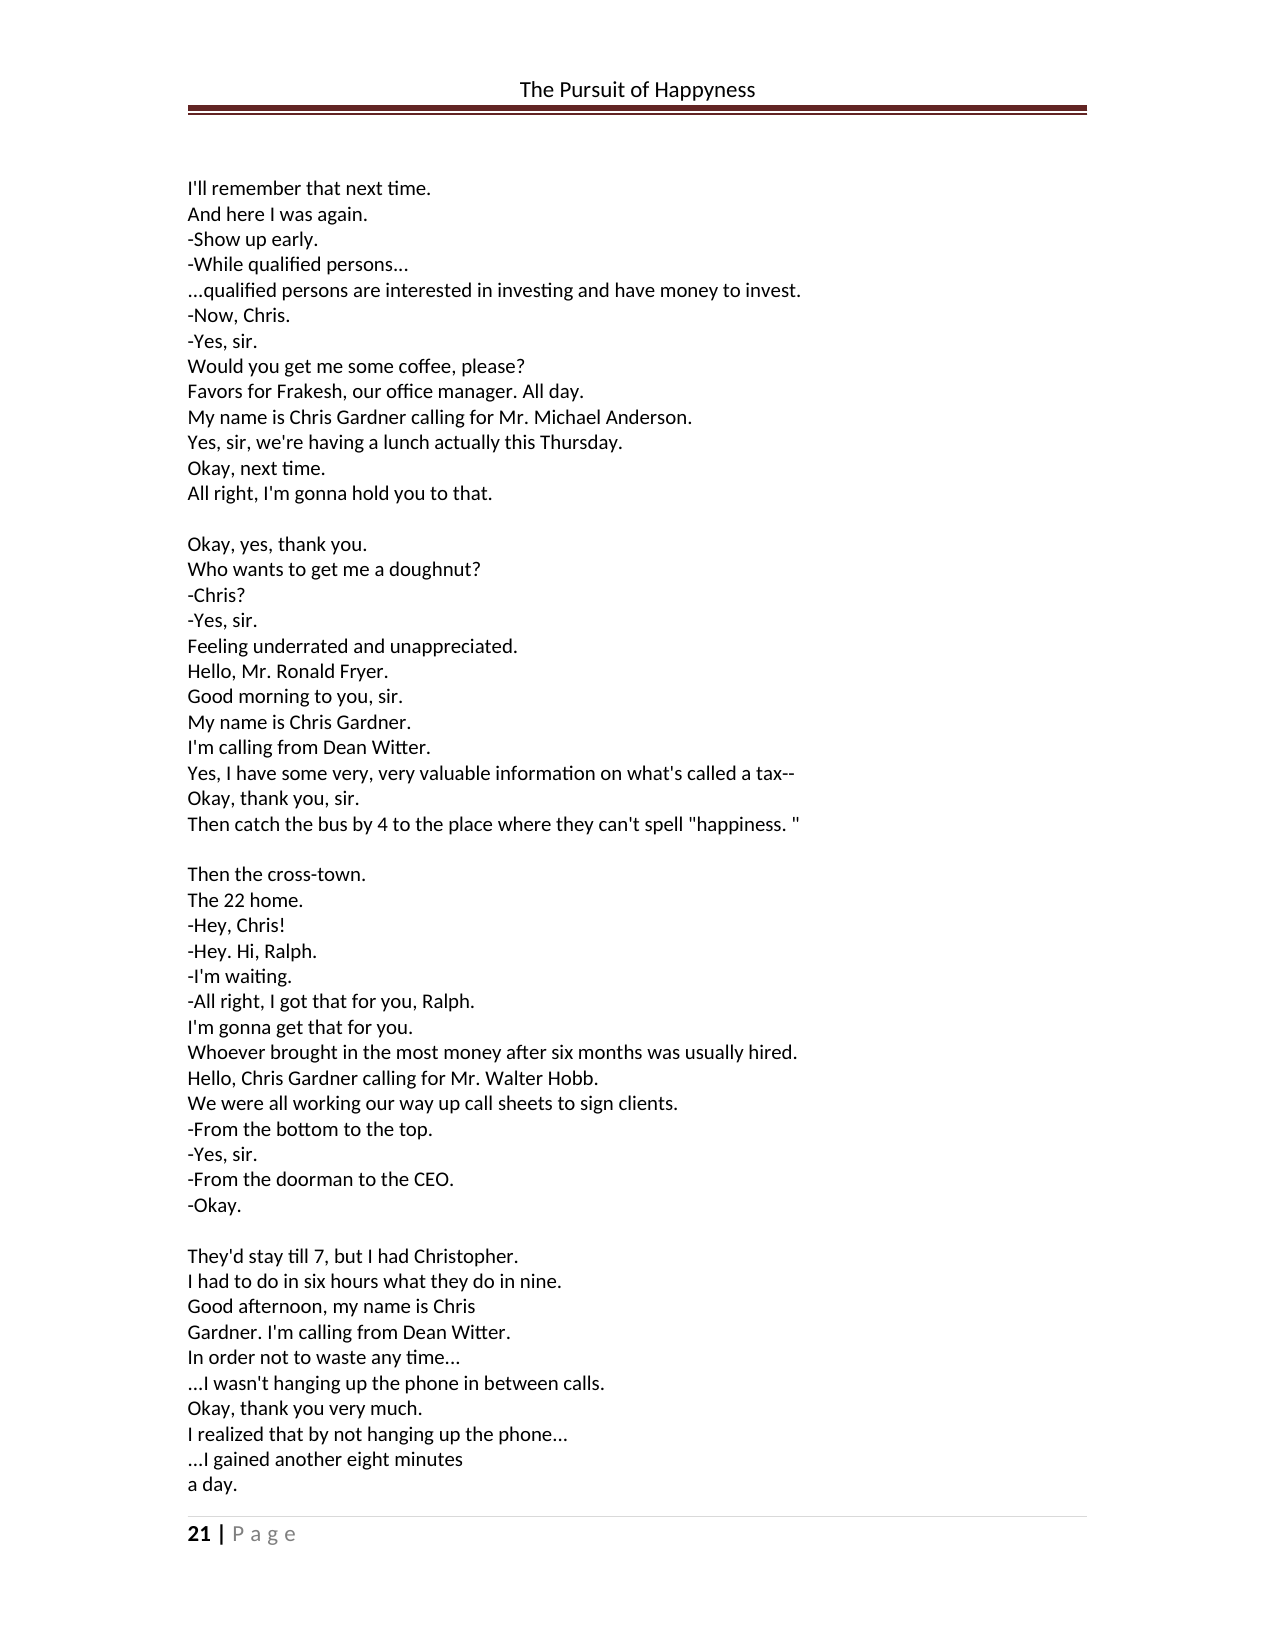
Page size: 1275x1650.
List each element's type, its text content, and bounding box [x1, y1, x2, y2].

text Who wants to get me a doughnut? [187, 557, 1087, 582]
text -All right, I got that for you, Ralph. [187, 989, 1087, 1014]
text Favors for Frakesh, our office manager. All day. [187, 379, 1087, 404]
text -Yes, sir. [187, 607, 1087, 633]
text Whoever brought in the most money after six months was usually hired. [187, 1039, 1087, 1065]
text ...I wasn't hanging up the phone in between calls. [187, 1370, 1087, 1395]
text -While qualified persons... [187, 252, 1087, 277]
text My name is Chris Gardner. [187, 709, 1087, 734]
text I realized that by not hanging up the phone... [187, 1421, 1087, 1446]
text Okay, thank you, sir. [187, 785, 1087, 811]
text -Show up early. [187, 226, 1087, 252]
text Good morning to you, sir. [187, 684, 1087, 709]
text -From the doorman to the CEO. [187, 1167, 1087, 1192]
text Yes, sir, we're having a lunch actually this Thursday. [187, 429, 1087, 455]
text -Now, Chris. [187, 302, 1087, 328]
text They'd stay till 7, but I had Christopher. [187, 1243, 1087, 1268]
text My name is Chris Gardner calling for Mr. Michael Anderson. [187, 404, 1087, 429]
text Okay, yes, thank you. [187, 531, 1087, 557]
text I had to do in six hours what they do in nine. [187, 1268, 1087, 1294]
text -I'm waiting. [187, 963, 1087, 989]
text a day. [187, 1472, 1087, 1497]
text I'm gonna get that for you. [187, 1014, 1087, 1039]
text And here I was again. [187, 201, 1087, 226]
text All right, I'm gonna hold you to that. [187, 480, 1087, 506]
text ...qualified persons are interested in investing and have money to invest. [187, 277, 1087, 302]
text -Chris? [187, 582, 1087, 607]
text Hello, Mr. Ronald Fryer. [187, 658, 1087, 684]
text -Okay. [187, 1192, 1087, 1217]
text -Hey. Hi, Ralph. [187, 938, 1087, 963]
text -From the bottom to the top. [187, 1116, 1087, 1141]
text Okay, thank you very much. [187, 1395, 1087, 1421]
text The 22 home. [187, 887, 1087, 912]
text Then catch the bus by 4 to the place where they can't spell "happiness. " [187, 811, 1087, 836]
text Okay, next time. [187, 455, 1087, 480]
text Feeling underrated and unappreciated. [187, 633, 1087, 658]
text Gardner. I'm calling from Dean Witter. [187, 1319, 1087, 1344]
text I'll remember that next time. [187, 175, 1087, 201]
text In order not to waste any time... [187, 1344, 1087, 1370]
text Good afternoon, my name is Chris [187, 1294, 1087, 1319]
text Would you get me some coffee, please? [187, 353, 1087, 379]
text Yes, I have some very, very valuable information on what's called a tax-- [187, 760, 1087, 785]
text Then the cross-town. [187, 862, 1087, 887]
text Hello, Chris Gardner calling for Mr. Walter Hobb. [187, 1065, 1087, 1090]
text We were all working our way up call sheets to sign clients. [187, 1090, 1087, 1116]
text ...I gained another eight minutes [187, 1446, 1087, 1472]
text -Yes, sir. [187, 328, 1087, 353]
text I'm calling from Dean Witter. [187, 734, 1087, 760]
text -Hey, Chris! [187, 912, 1087, 938]
text -Yes, sir. [187, 1141, 1087, 1167]
